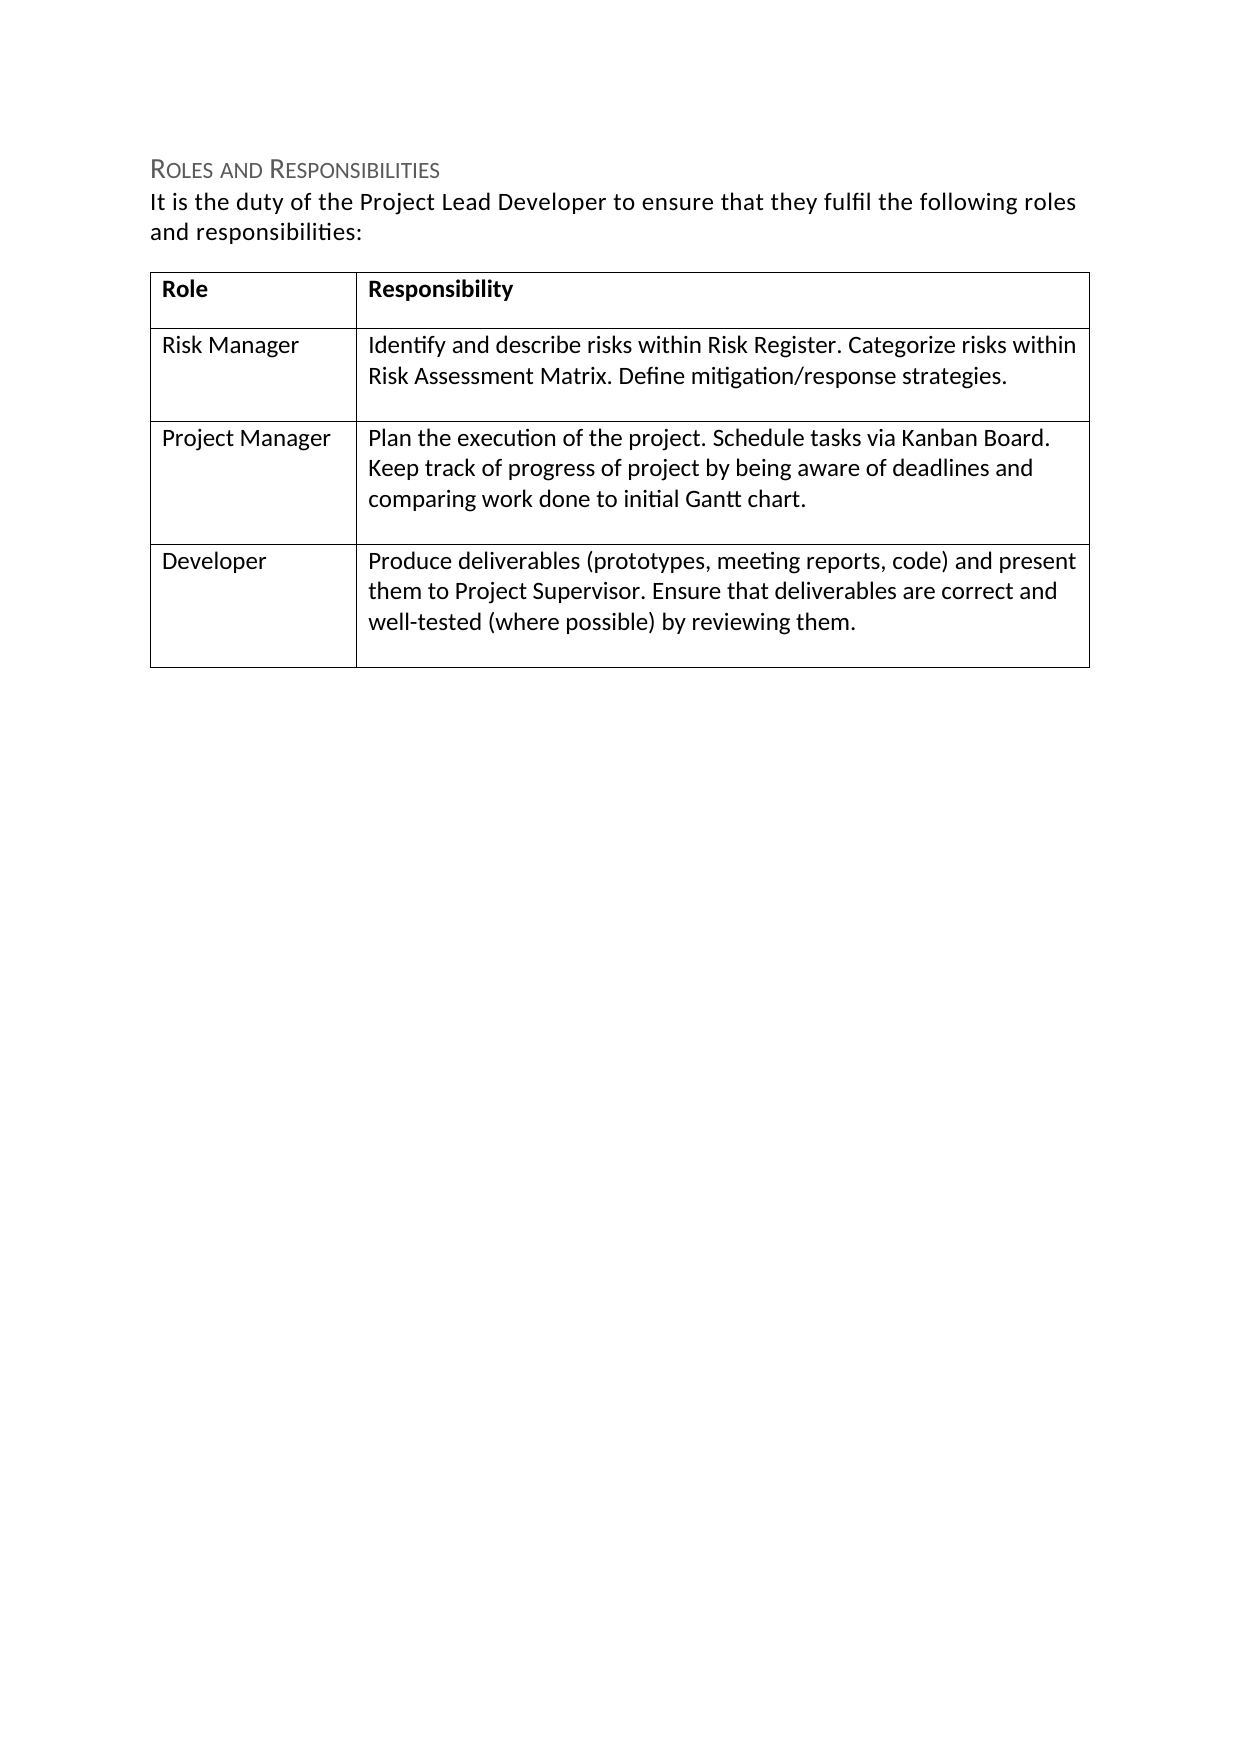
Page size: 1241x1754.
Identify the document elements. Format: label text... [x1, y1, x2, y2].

table_cell Risk Manager [151, 329, 356, 421]
text It is the duty of the Project Lead Developer to ensure that they fulfil the following roles and responsibilities: [150, 186, 1090, 247]
table_cell Identify and describe risks within Risk Register. Categorize risks within Risk Assessment Matrix. Define mitigation/response strategies. [357, 329, 1089, 421]
table_cell Produce deliverables (prototypes, meeting reports, code) and present them to Project Supervisor. Ensure that deliverables are correct and well-tested (where possible) by reviewing them. [357, 545, 1089, 667]
table_header Role [151, 273, 356, 328]
table_cell Plan the execution of the project. Schedule tasks via Kanban Board. Keep track of progress of project by being aware of deadlines and comparing work done to initial Gantt chart. [357, 422, 1089, 544]
table_cell Project Manager [151, 422, 356, 544]
table_header Responsibility [357, 273, 1089, 328]
table_cell Developer [151, 545, 356, 667]
text Roles and Responsibilities [150, 150, 1090, 186]
